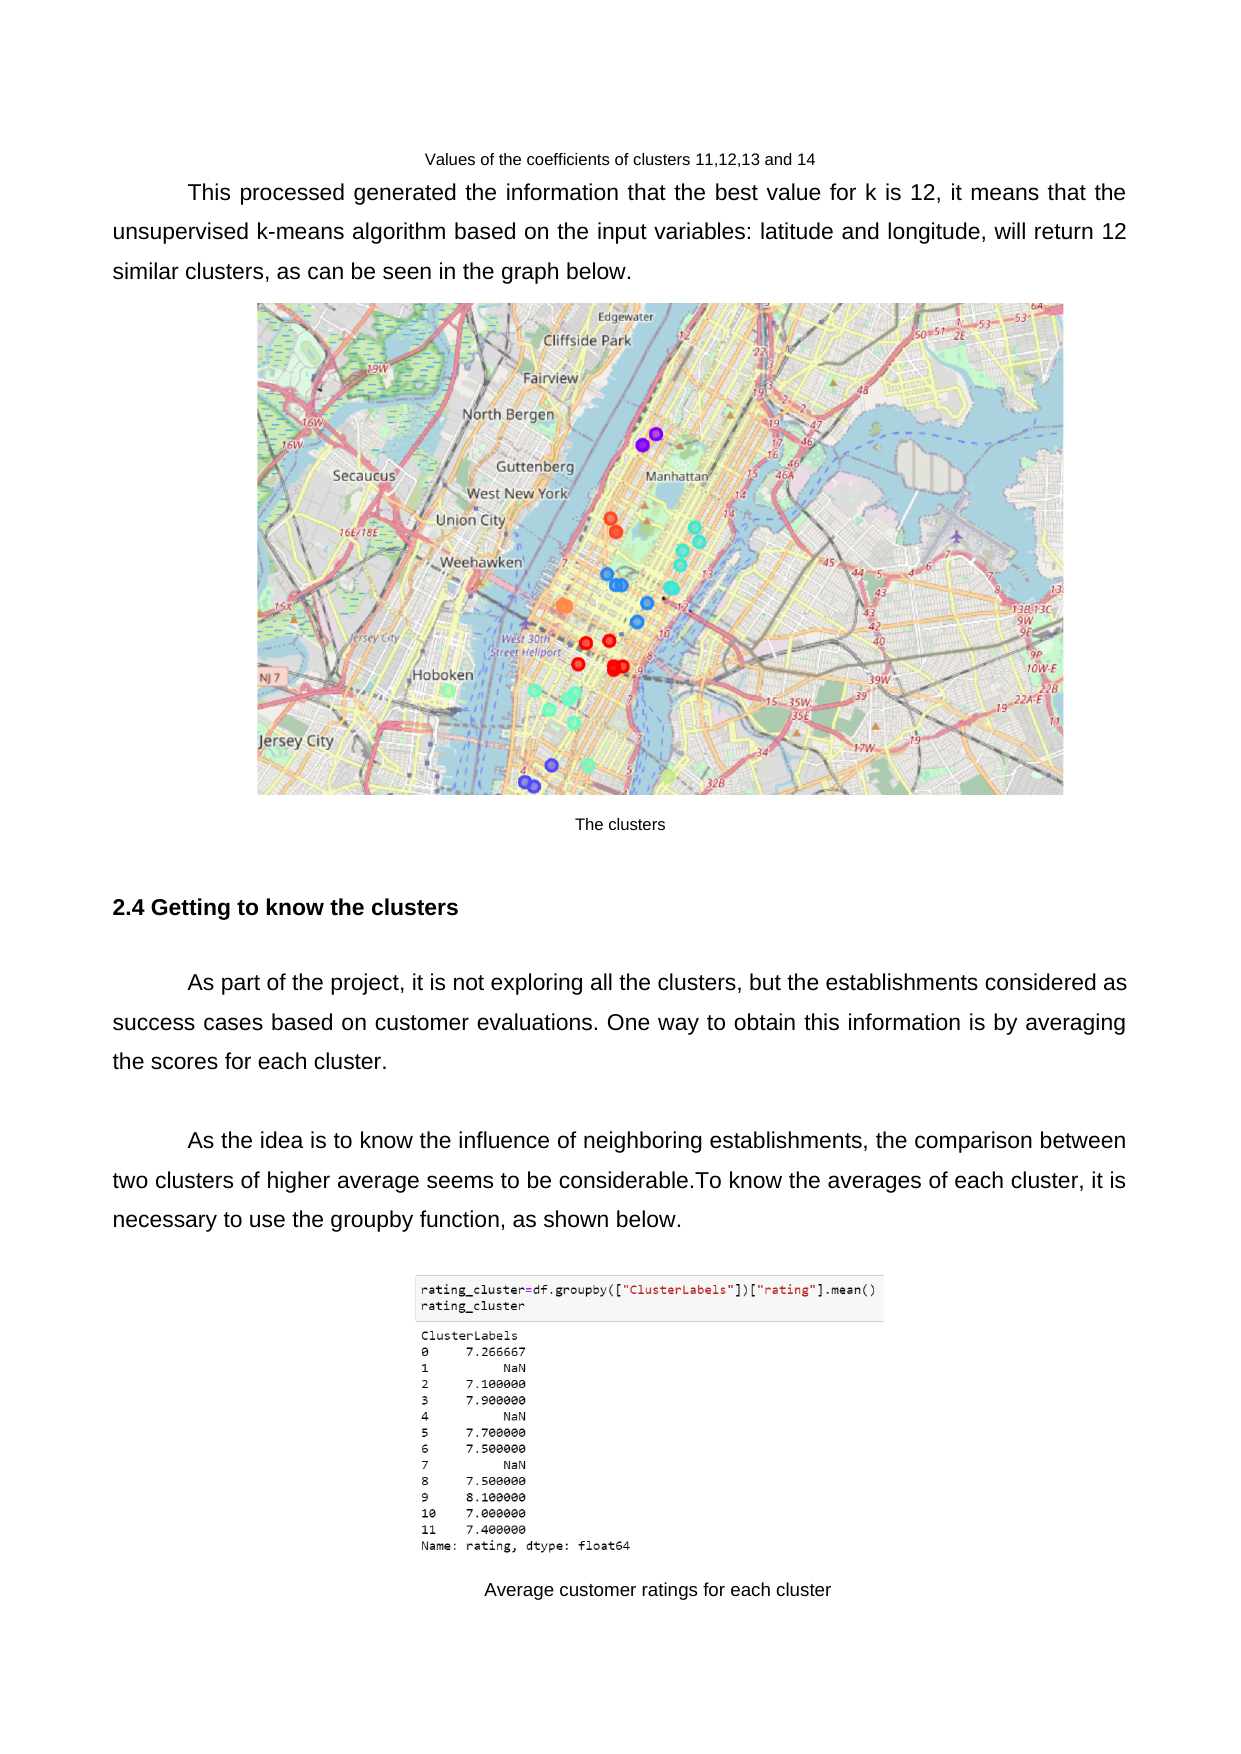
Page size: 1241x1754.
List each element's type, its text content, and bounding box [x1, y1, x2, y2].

text As the idea is to know the influence of neighboring establishments, the comparison between two clusters of higher average seems to be considerable.To know the averages of each cluster, it is necessary to use the groupby function, as shown below. [112, 1127, 1128, 1232]
text As part of the project, it is not exploring all the clusters, but the establishments considered as success cases based on customer evaluations. One way to obtain this information is by averaging the scores for each cluster. [112, 969, 1128, 1074]
text 2.4 Getting to know the clusters [112, 894, 1128, 920]
picture [412, 1271, 884, 1558]
text This processed generated the information that the best value for k is 12, it means that the unsupervised k-means algorithm based on the input variables: latitude and longitude, will return 12 similar clusters, as can be seen in the graph below. [112, 179, 1128, 284]
text Average customer ratings for each cluster [112, 1579, 1128, 1601]
picture [257, 303, 1064, 795]
text The clusters [112, 815, 1128, 834]
text Values of the coefficients of clusters 11,12,13 and 14 [112, 150, 1128, 169]
